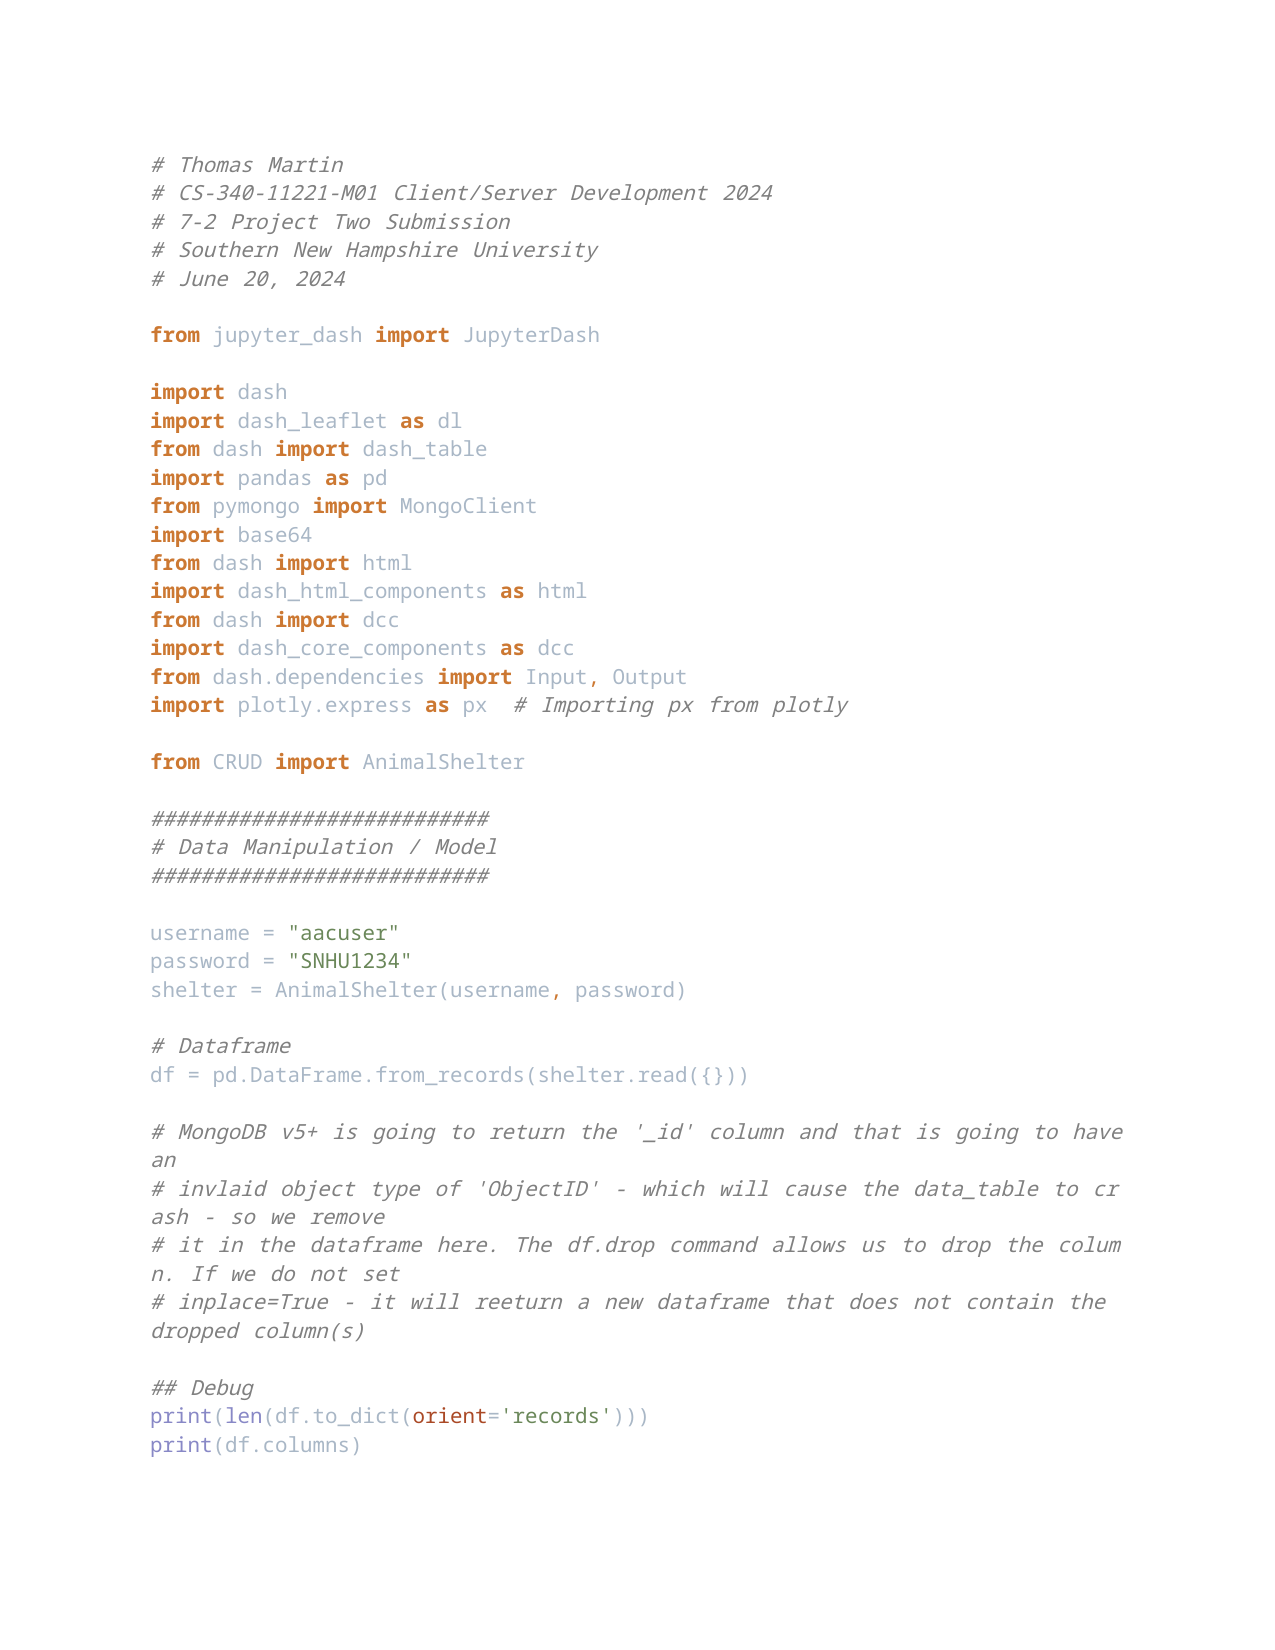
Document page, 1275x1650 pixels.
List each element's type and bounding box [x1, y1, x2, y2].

text [150, 150, 1125, 1487]
